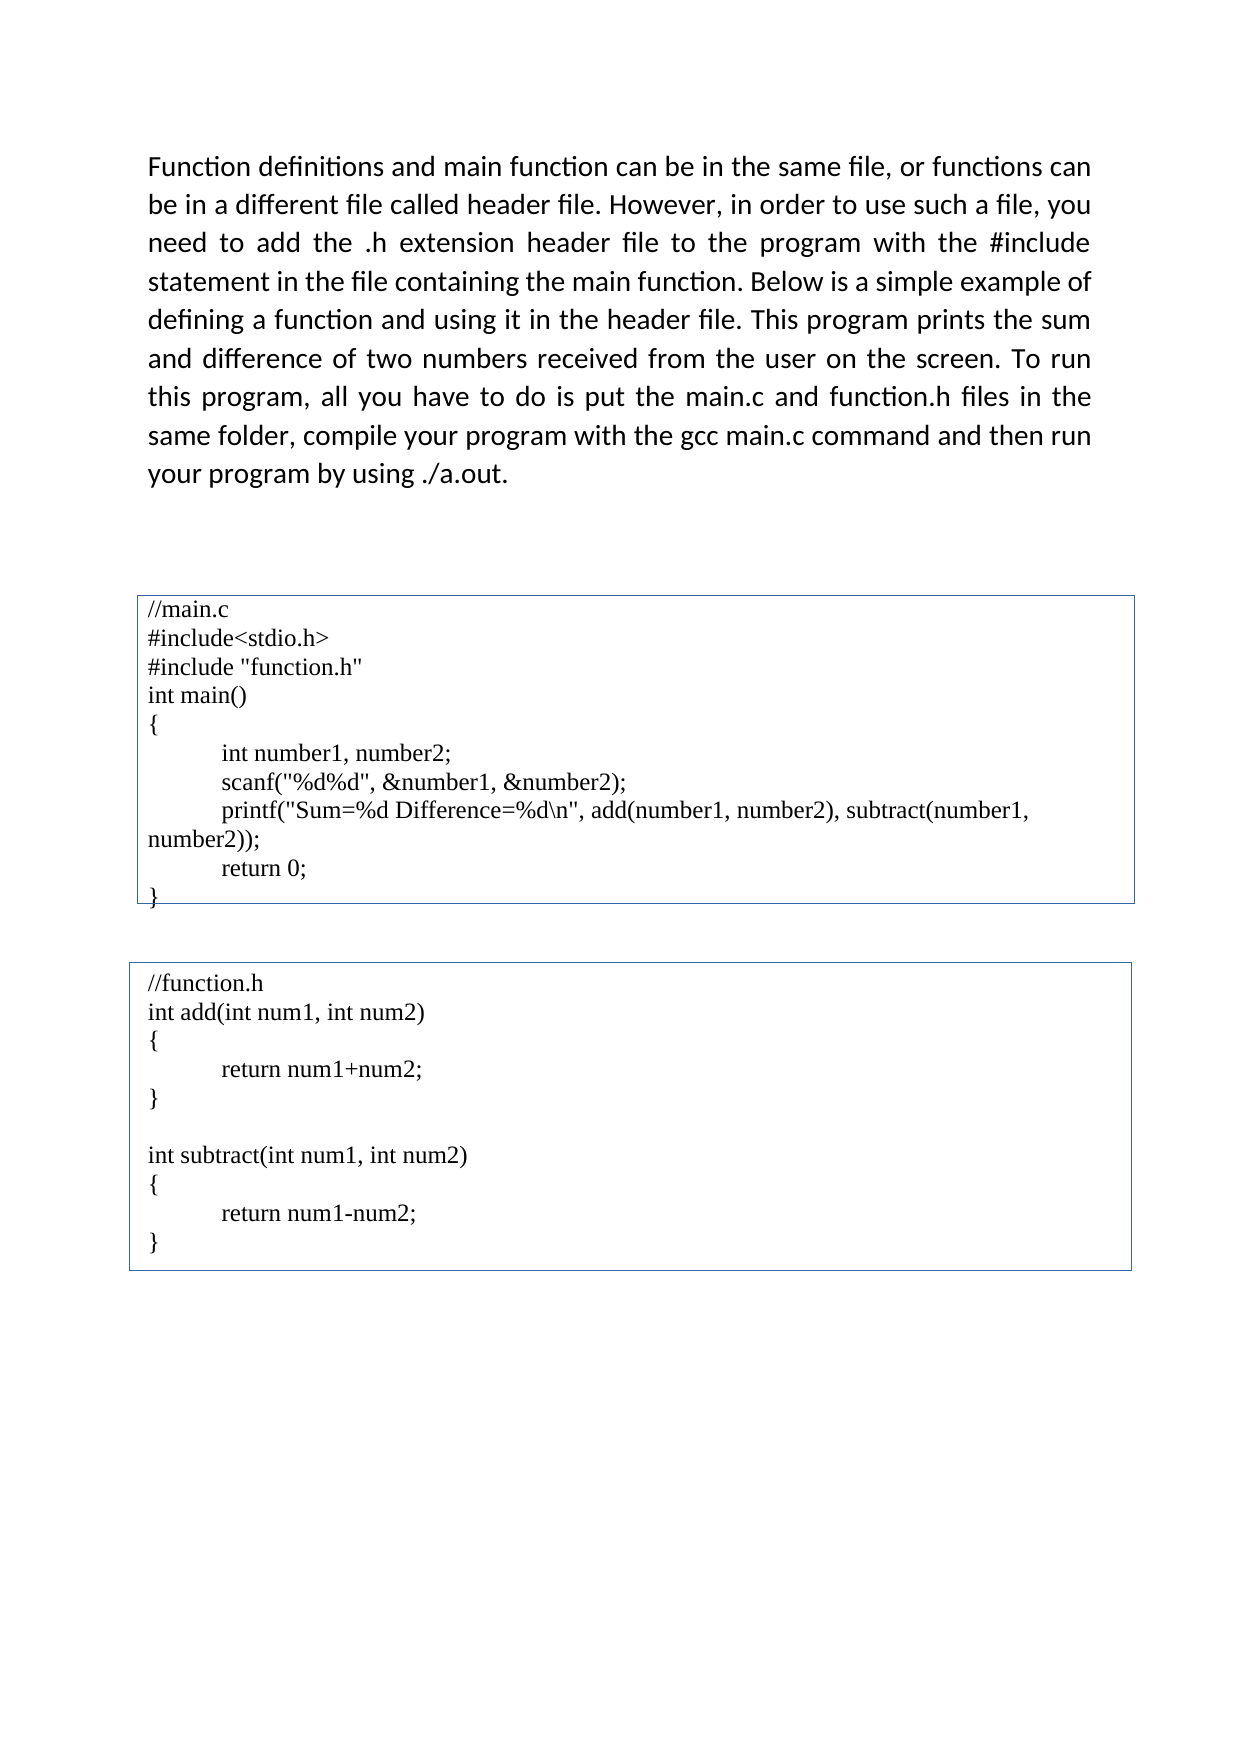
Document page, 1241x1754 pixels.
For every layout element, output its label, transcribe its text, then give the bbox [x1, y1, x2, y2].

text { [148, 1169, 1093, 1198]
text //function.h [148, 968, 1093, 997]
text Function definitions and main function can be in the same file, or functions can be in a different file called header file. However, in order to use such a file, you need to add the .h extension header file to the program with the #include statement in the file containing the main function. Below is a simple example of defining a function and using it in the header file. This program prints the sum and difference of two numbers received from the user on the screen. To run this program, all you have to do is put the main.c and function.h files in the same folder, compile your program with the gcc main.c command and then run your program by using ./a.out. [148, 148, 1093, 491]
text } [148, 1227, 1093, 1255]
text int subtract(int num1, int num2) [148, 1140, 1093, 1169]
text int main() [148, 680, 1093, 709]
text return 0; [148, 853, 1093, 882]
text } [148, 882, 1093, 903]
text int number1, number2; [148, 738, 1093, 767]
text return num1-num2; [148, 1198, 1093, 1227]
text { [148, 709, 1093, 738]
text return num1+num2; [148, 1054, 1093, 1083]
text #include<stdio.h> [148, 623, 1093, 652]
text printf("Sum=%d Difference=%d\n", add(number1, number2), subtract(number1, number2)); [148, 795, 1093, 853]
text //main.c [148, 596, 1093, 623]
text int add(int num1, int num2) [148, 997, 1093, 1025]
text } [148, 1083, 1093, 1112]
text #include "function.h" [148, 652, 1093, 680]
text { [148, 1025, 1093, 1054]
text scanf("%d%d", &number1, &number2); [148, 767, 1093, 795]
